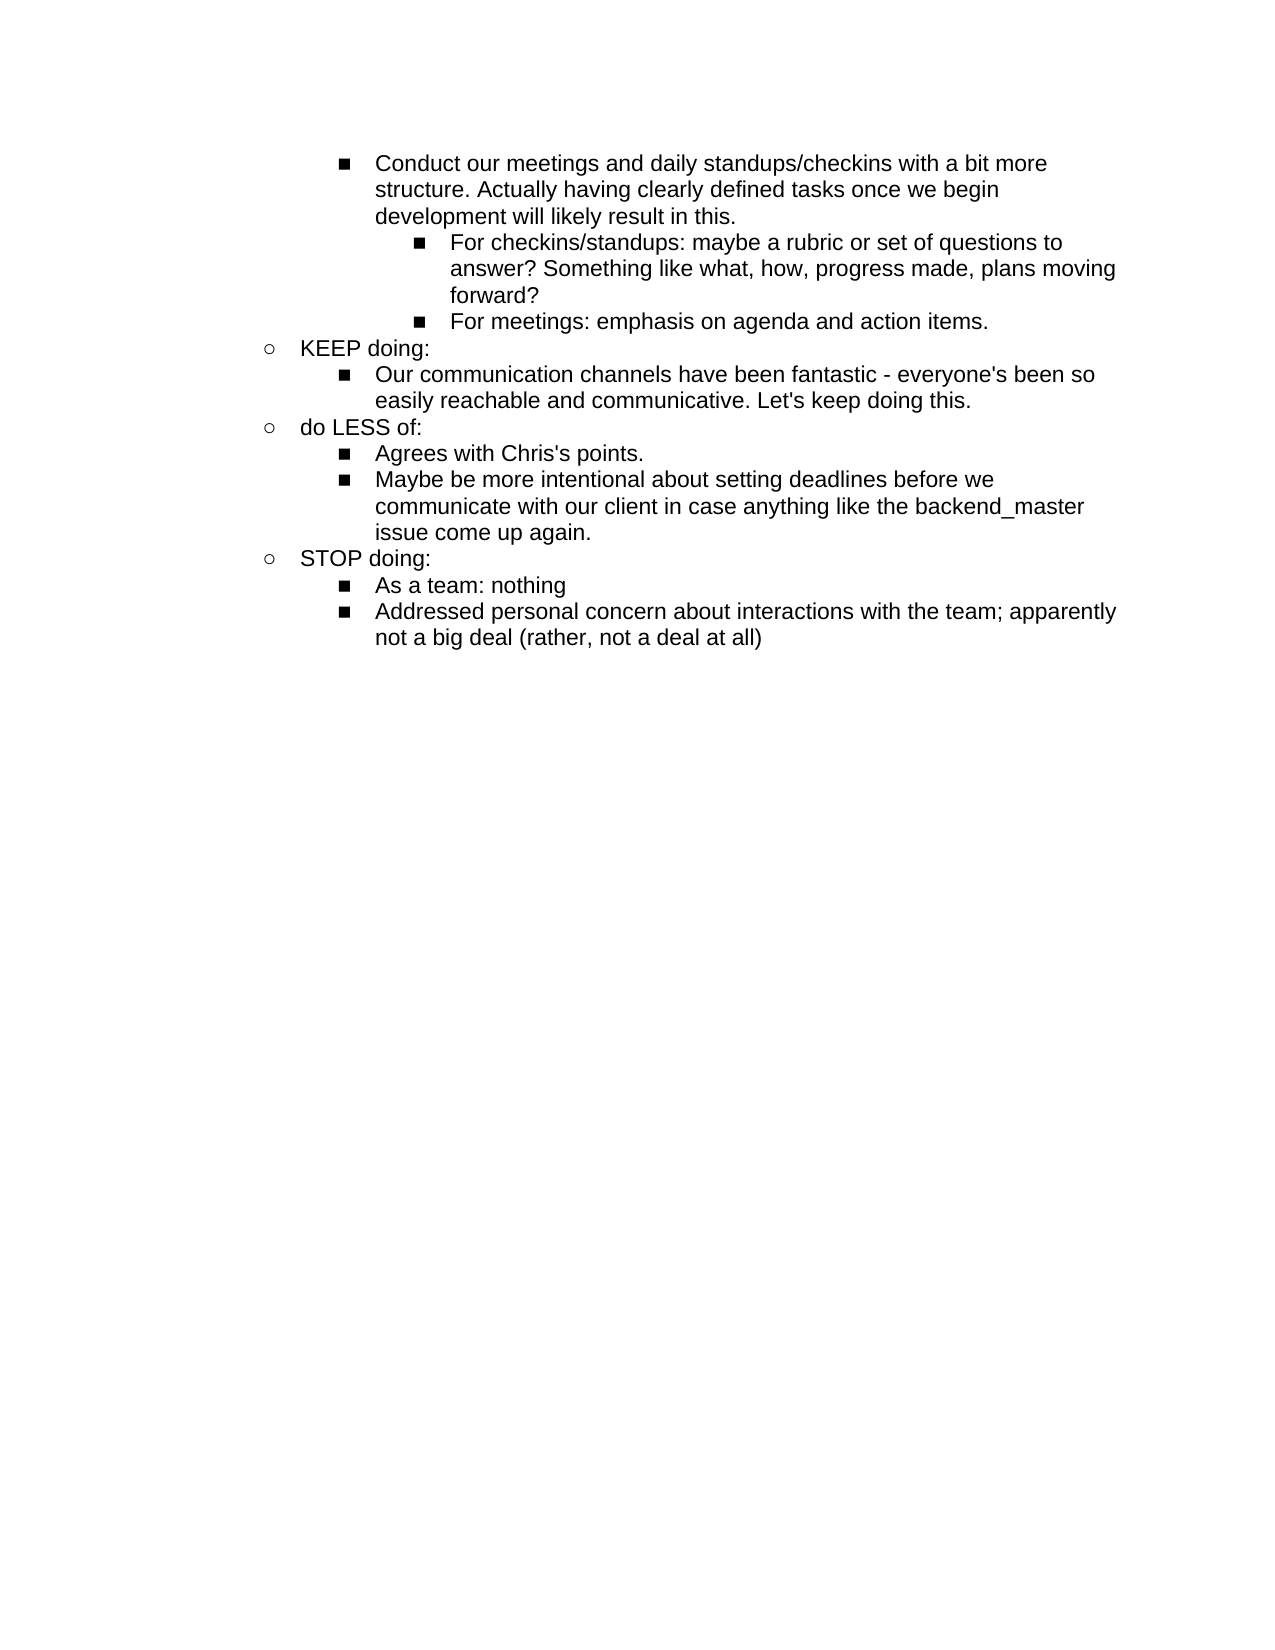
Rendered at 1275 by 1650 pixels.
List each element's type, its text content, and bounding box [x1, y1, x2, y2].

list Our communication channels have been fantastic - everyone's been so easily reachable and communicative. Let's keep doing this. [337, 361, 1125, 413]
list Conduct our meetings and daily standups/checkins with a bit more structure. Actually having clearly defined tasks once we begin development will likely result in this. [337, 150, 1125, 229]
list For checkins/standups: maybe a rubric or set of questions to answer? Something like what, how, progress made, plans moving forward? [412, 229, 1125, 308]
list STOP doing: [262, 545, 1125, 572]
list For meetings: emphasis on agenda and action items. [412, 308, 1125, 334]
list KEEP doing: [262, 334, 1125, 361]
list do LESS of: [262, 413, 1125, 440]
list As a team: nothing [337, 572, 1125, 598]
list Agrees with Chris's points. [337, 440, 1125, 466]
list Maybe be more intentional about setting deadlines before we communicate with our client in case anything like the backend_master issue come up again. [337, 466, 1125, 545]
list Addressed personal concern about interactions with the team; apparently not a big deal (rather, not a deal at all) [337, 598, 1125, 651]
